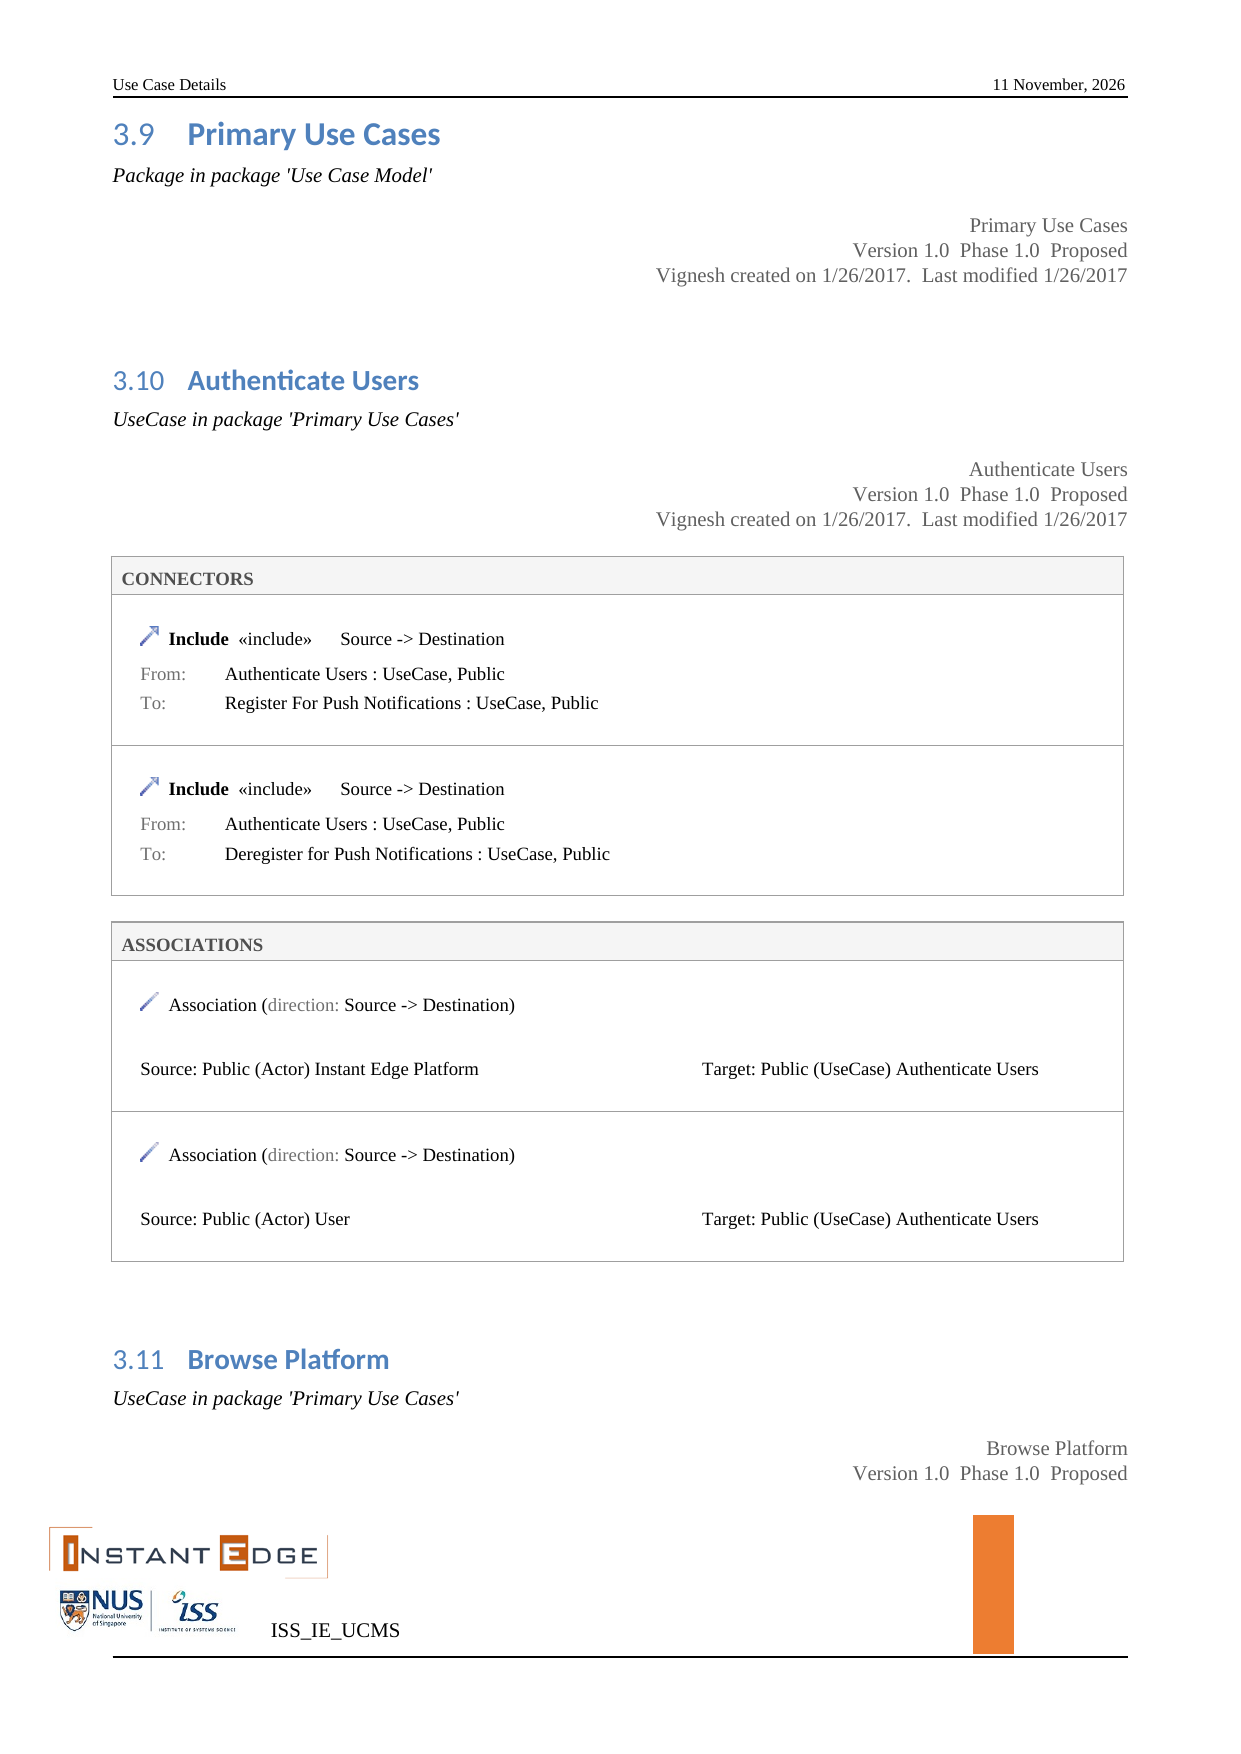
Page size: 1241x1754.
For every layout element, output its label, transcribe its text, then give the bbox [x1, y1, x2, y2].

table_header ASSOCIATIONS [112, 923, 1123, 960]
picture [48, 1526, 329, 1638]
subtitle Primary Use Cases [112, 112, 1128, 153]
text Version 1.0 Phase 1.0 Proposed [112, 237, 1128, 262]
text Package in package 'Use Case Model' [112, 162, 1128, 187]
text Primary Use Cases [112, 212, 1128, 237]
table_cell Target: Public (UseCase) Authenticate Users [674, 1052, 1123, 1111]
text Version 1.0 Phase 1.0 Proposed [112, 1460, 1128, 1485]
text UseCase in package 'Primary Use Cases' [112, 1385, 1128, 1410]
text Vignesh created on 1/26/2017. Last modified 1/26/2017 [112, 262, 1128, 287]
text Browse Platform [112, 1435, 1128, 1460]
table_cell Source: Public (Actor) User [112, 1203, 673, 1261]
text Version 1.0 Phase 1.0 Proposed [112, 481, 1128, 506]
subtitle Authenticate Users [112, 362, 1128, 397]
text Vignesh created on 1/26/2017. Last modified 1/26/2017 [112, 506, 1128, 531]
picture [140, 626, 159, 646]
text UseCase in package 'Primary Use Cases' [112, 406, 1128, 431]
table_cell Include «include» Source -> Destination From: Authenticate Users : UseCase, Public To: Deregister for Push Notifications : UseCase, Public [112, 746, 1123, 895]
table_header CONNECTORS [112, 557, 1123, 594]
table_cell Association (direction: Source -> Destination) [112, 961, 1123, 1052]
subtitle Browse Platform [112, 1341, 1128, 1377]
picture [140, 777, 159, 796]
picture [140, 1142, 159, 1162]
text Authenticate Users [112, 456, 1128, 481]
table_cell Association (direction: Source -> Destination) [112, 1112, 1123, 1203]
picture [140, 992, 159, 1011]
table_cell Include «include» Source -> Destination From: Authenticate Users : UseCase, Public To: Register For Push Notifications : UseCase, Public [112, 595, 1123, 745]
table_cell Target: Public (UseCase) Authenticate Users [674, 1203, 1123, 1261]
table_cell Source: Public (Actor) Instant Edge Platform [112, 1052, 673, 1111]
